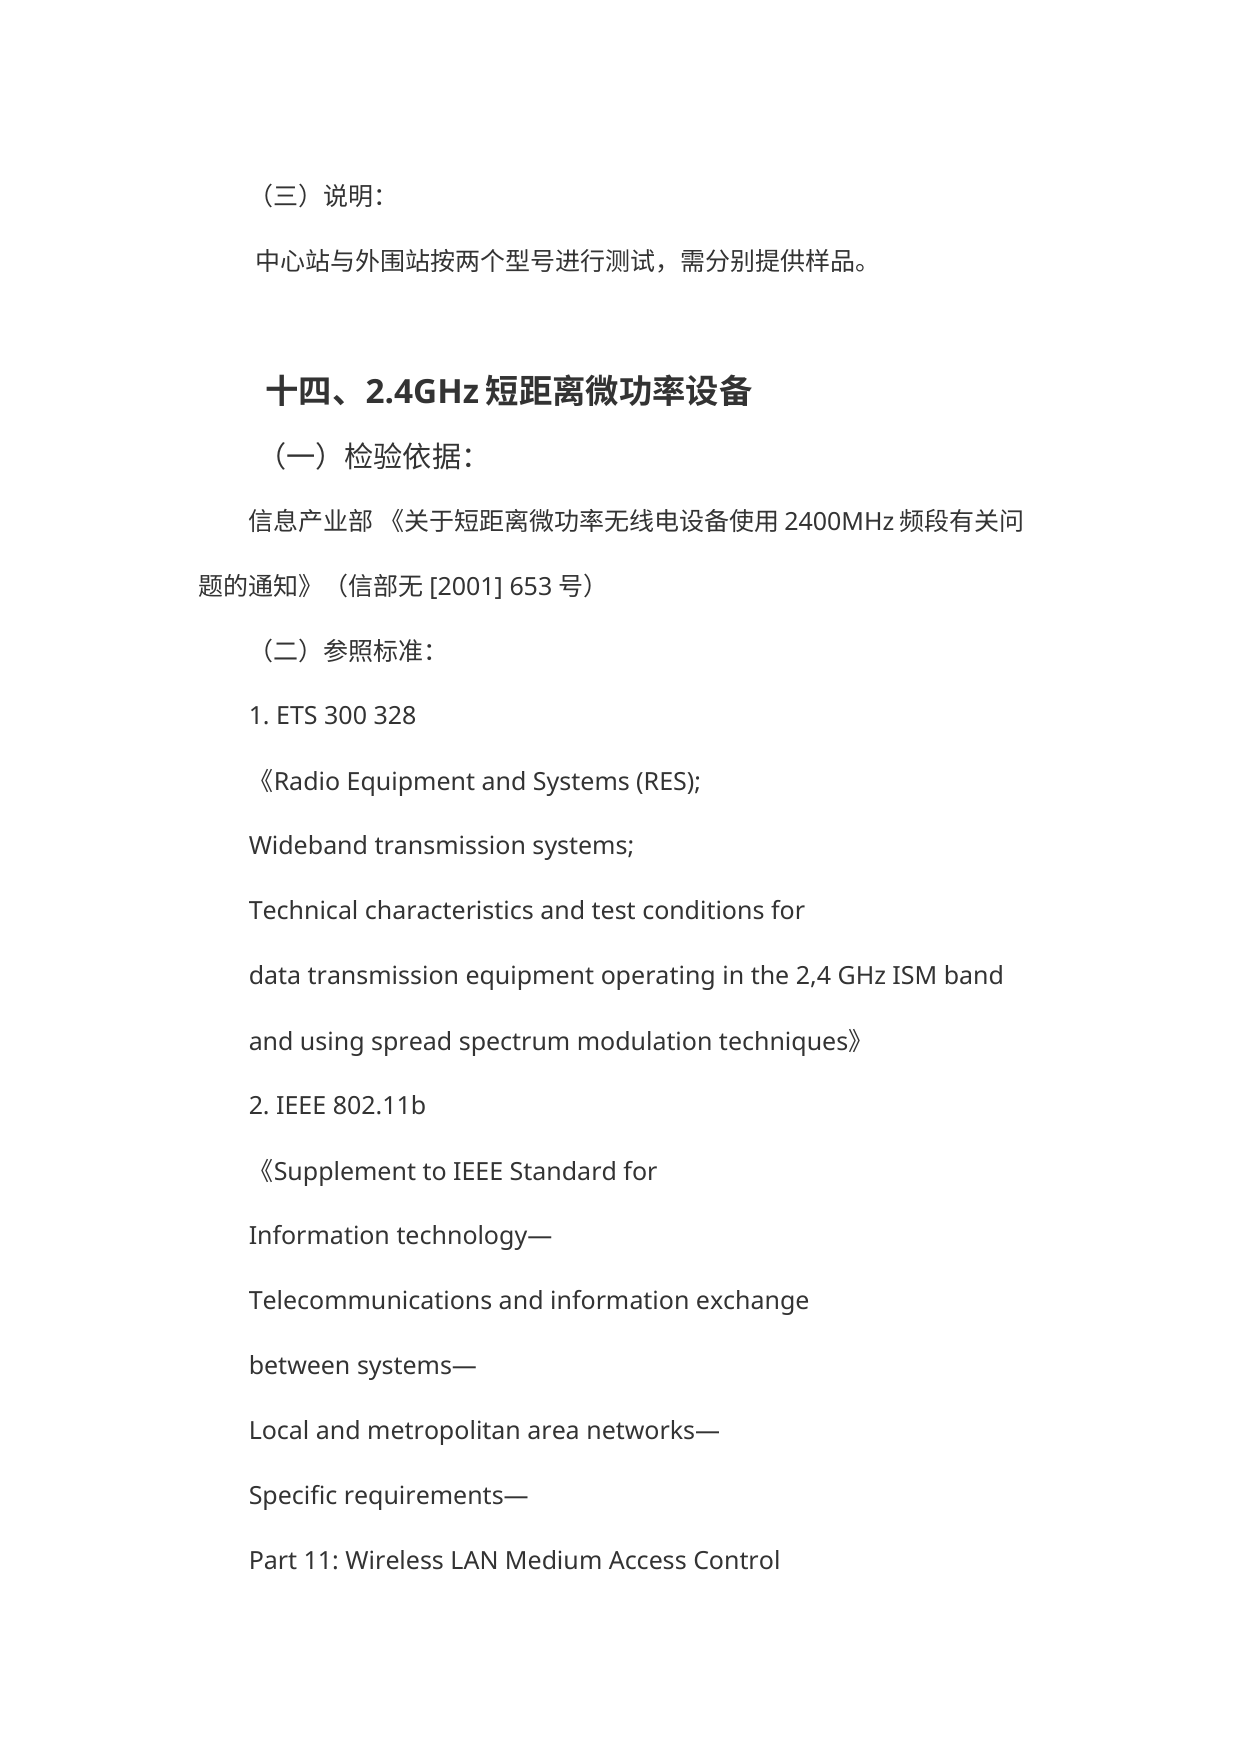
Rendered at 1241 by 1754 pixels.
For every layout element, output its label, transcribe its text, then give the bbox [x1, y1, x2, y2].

text Telecommunications and information exchange [198, 1267, 1042, 1332]
text Specific requirements— [198, 1462, 1042, 1527]
text Local and metropolitan area networks— [198, 1397, 1042, 1462]
text Information technology— [198, 1202, 1042, 1267]
text Part 11: Wireless LAN Medium Access Control [198, 1527, 1042, 1592]
text （二）参照标准： [198, 617, 1042, 682]
text （三）说明： [198, 162, 1042, 227]
text 1. ETS 300 328 [198, 682, 1042, 747]
text （一）检验依据： [198, 422, 1042, 487]
text and using spread spectrum modulation techniques》 [198, 1007, 1042, 1072]
text 2. IEEE 802.11b [198, 1072, 1042, 1137]
text Technical characteristics and test conditions for [198, 877, 1042, 942]
text 《Supplement to IEEE Standard for [198, 1137, 1042, 1202]
text data transmission equipment operating in the 2,4 GHz ISM band [198, 942, 1042, 1007]
text 十四、2.4GHz短距离微功率设备 [198, 357, 1042, 422]
text Wideband transmission systems; [198, 812, 1042, 877]
text 信息产业部 《关于短距离微功率无线电设备使用2400MHz频段有关问题的通知》（信部无 [2001] 653 号） [198, 487, 1042, 617]
text between systems— [198, 1332, 1042, 1397]
text 《Radio Equipment and Systems (RES); [198, 747, 1042, 812]
text 中心站与外围站按两个型号进行测试，需分别提供样品。 [198, 227, 1042, 292]
